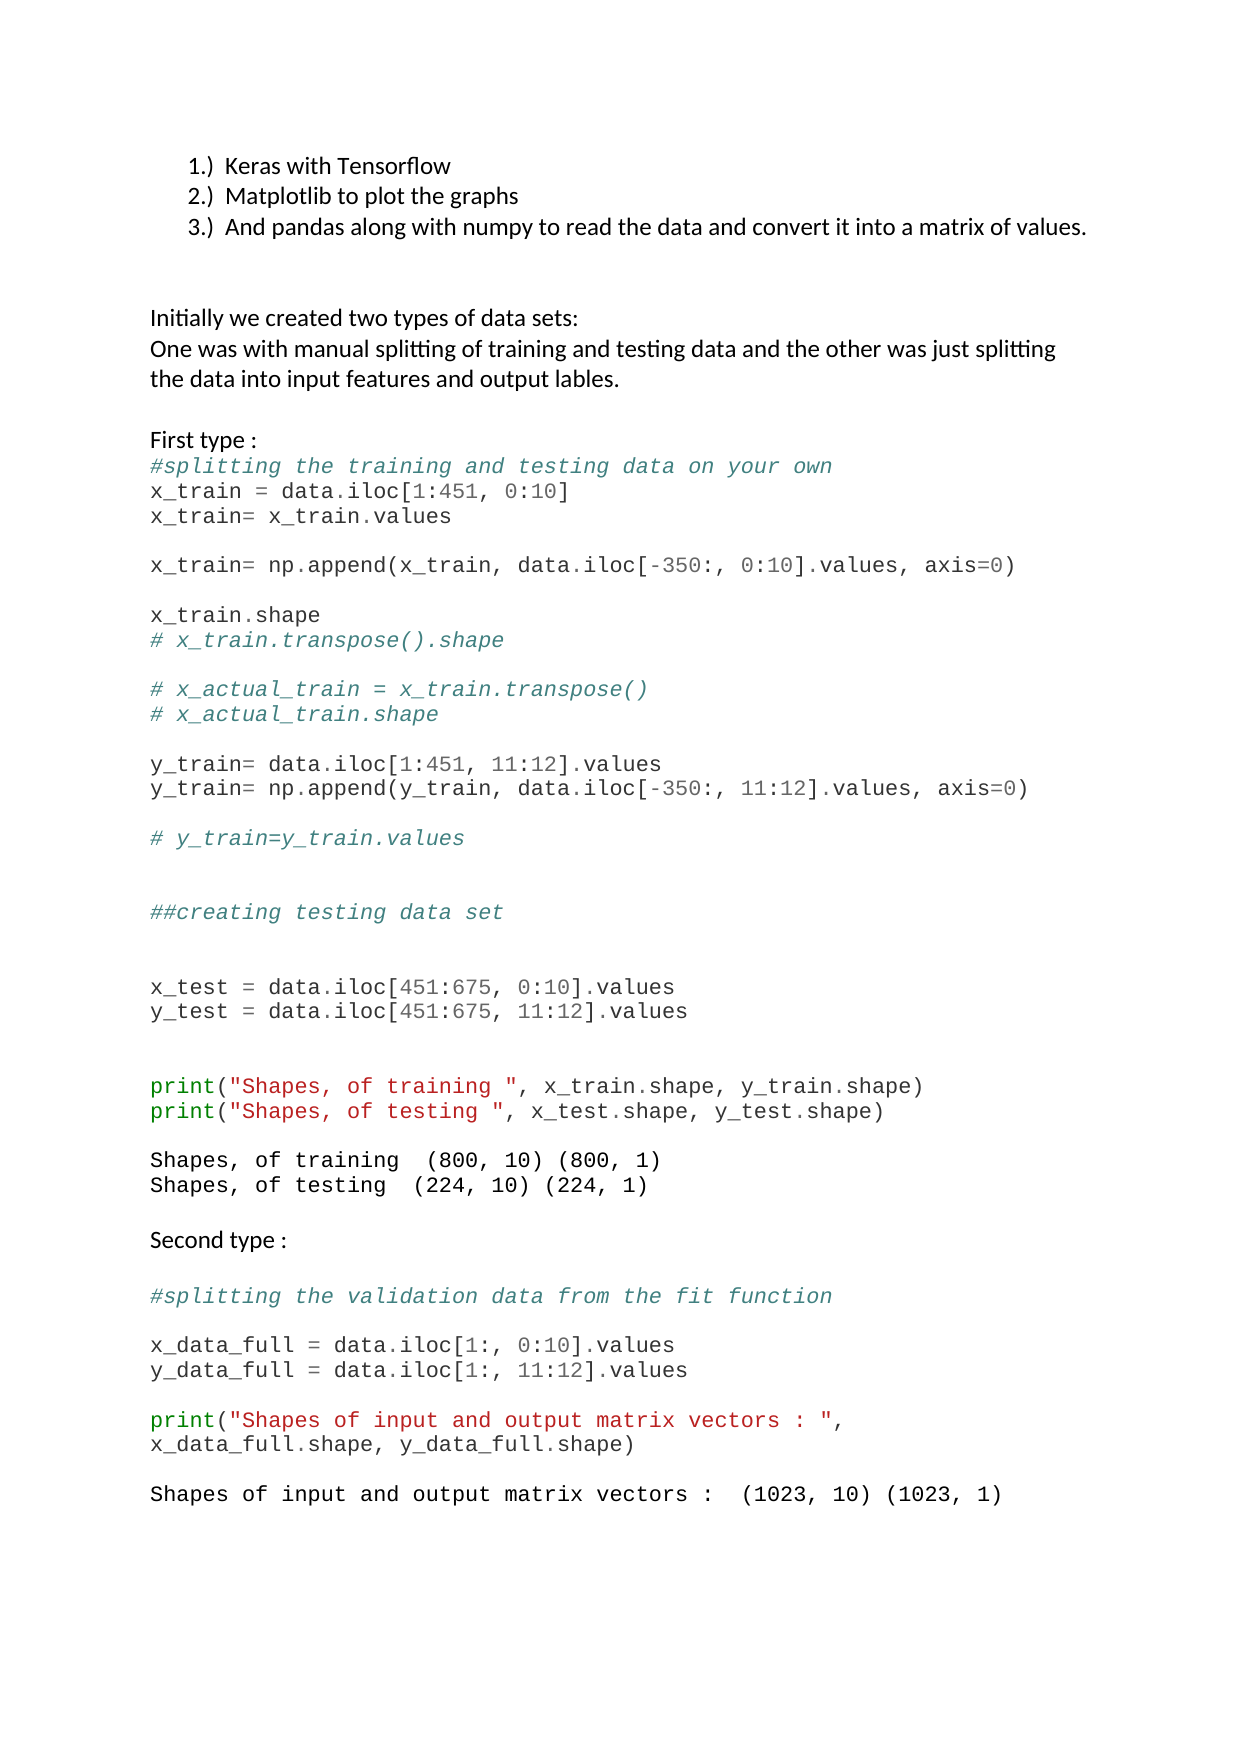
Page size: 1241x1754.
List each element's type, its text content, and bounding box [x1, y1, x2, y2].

text print("Shapes of input and output matrix vectors : ", x_data_full.shape, y_data_full.shape) [150, 1409, 1090, 1458]
text Shapes of input and output matrix vectors : (1023, 10) (1023, 1) [150, 1483, 1090, 1508]
text print("Shapes, of training ", x_train.shape, y_train.shape) [150, 1075, 1090, 1100]
text One was with manual splitting of training and testing data and the other was just splitting the data into input features and output lables. [150, 333, 1090, 394]
text ##creating testing data set [150, 901, 1090, 926]
text x_test = data.iloc[451:675, 0:10].values [150, 976, 1090, 1001]
text #splitting the validation data from the fit function [150, 1285, 1090, 1309]
text x_train = data.iloc[1:451, 0:10] [150, 480, 1090, 505]
text Shapes, of training (800, 10) (800, 1) [150, 1149, 1090, 1174]
text y_train= data.iloc[1:451, 11:12].values [150, 753, 1090, 777]
text x_data_full = data.iloc[1:, 0:10].values [150, 1334, 1090, 1359]
text y_train= np.append(y_train, data.iloc[-350:, 11:12].values, axis=0) [150, 777, 1090, 802]
text x_train= x_train.values [150, 505, 1090, 529]
list And pandas along with numpy to read the data and convert it into a matrix of values. [187, 211, 1090, 242]
text x_train= np.append(x_train, data.iloc[-350:, 0:10].values, axis=0) [150, 554, 1090, 579]
text # x_actual_train.shape [150, 703, 1090, 728]
list Keras with Tensorflow [187, 150, 1090, 181]
text First type : [150, 425, 1090, 455]
text # y_train=y_train.values [150, 827, 1090, 852]
text Second type : [150, 1224, 1090, 1254]
text Initially we created two types of data sets: [150, 303, 1090, 333]
text y_test = data.iloc[451:675, 11:12].values [150, 1001, 1090, 1025]
list Matplotlib to plot the graphs [187, 181, 1090, 211]
text # x_actual_train = x_train.transpose() [150, 678, 1090, 703]
text #splitting the training and testing data on your own [150, 455, 1090, 480]
text y_data_full = data.iloc[1:, 11:12].values [150, 1359, 1090, 1384]
text print("Shapes, of testing ", x_test.shape, y_test.shape) [150, 1100, 1090, 1124]
text Shapes, of testing (224, 10) (224, 1) [150, 1174, 1090, 1199]
text # x_train.transpose().shape [150, 629, 1090, 653]
text x_train.shape [150, 604, 1090, 629]
